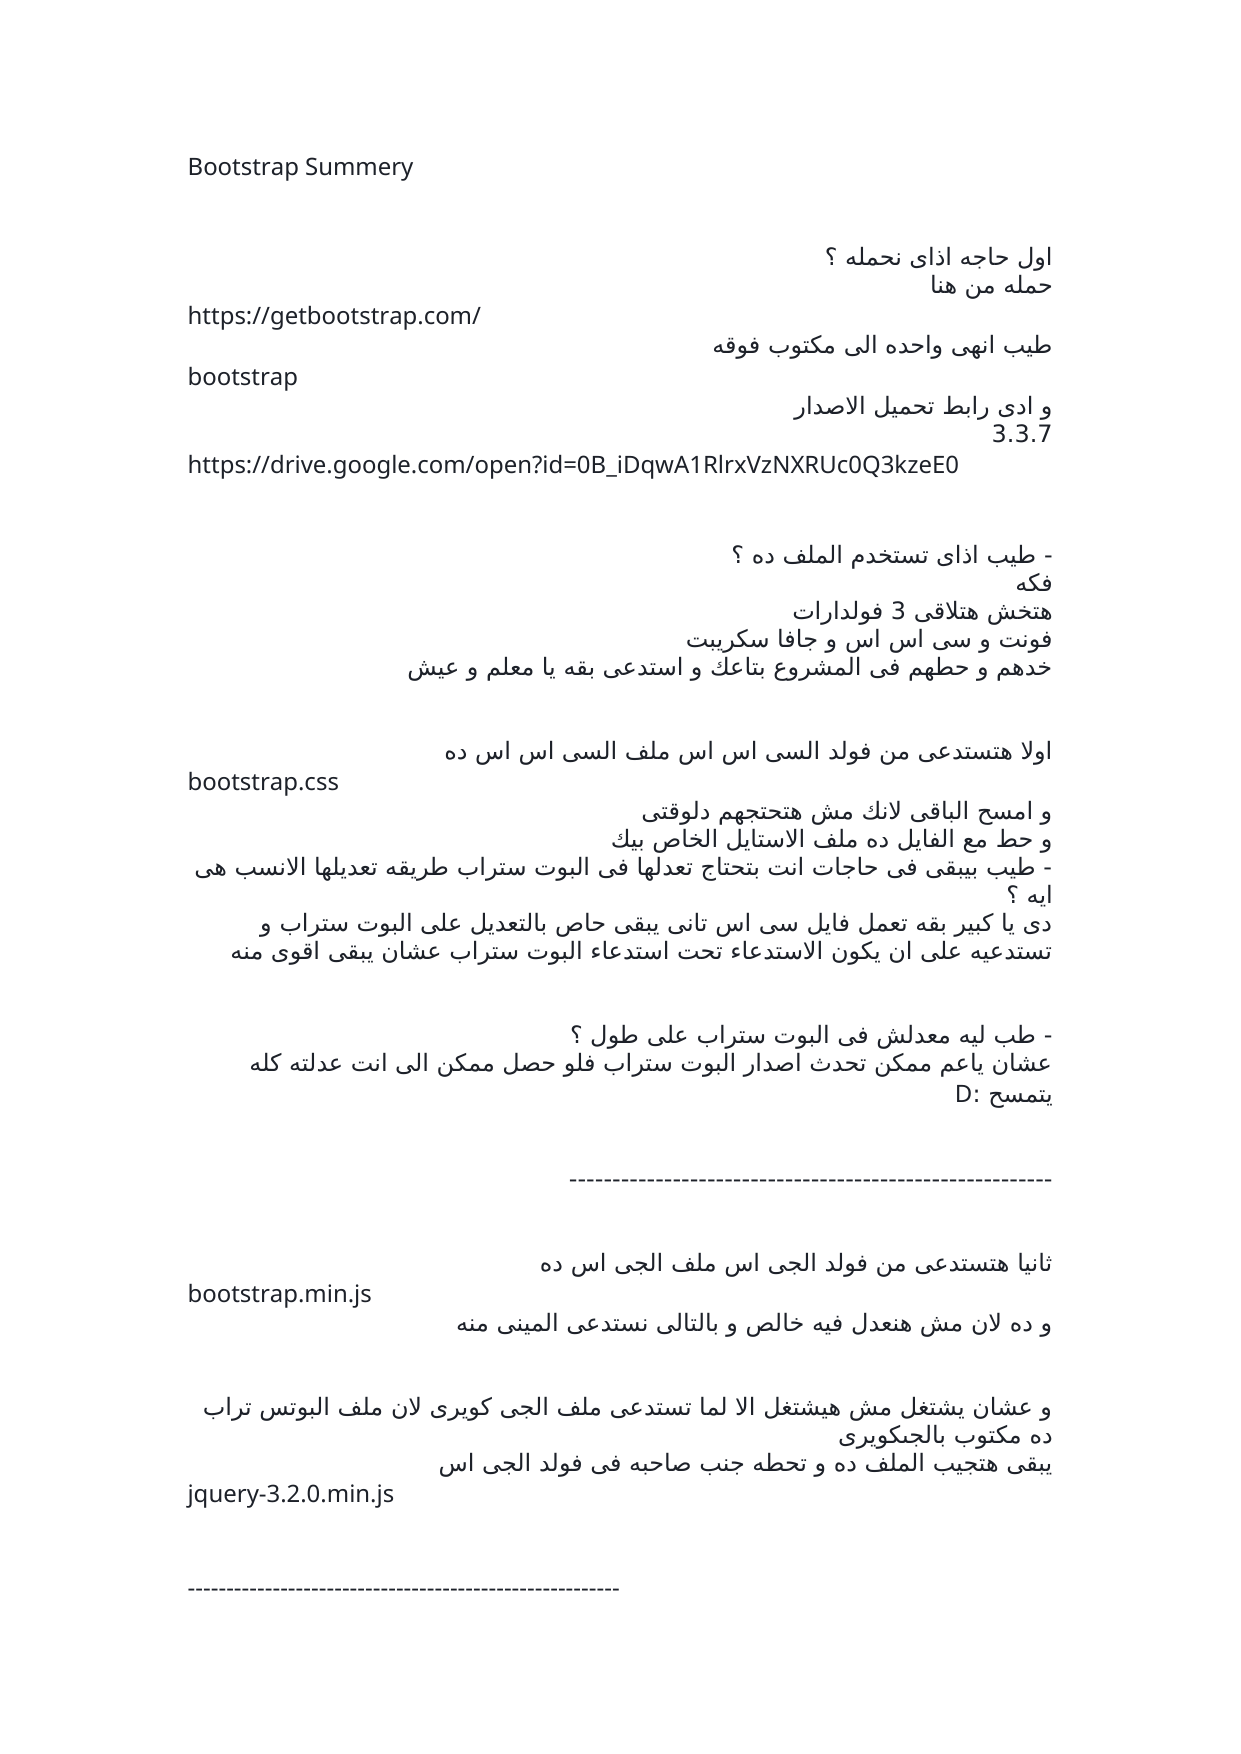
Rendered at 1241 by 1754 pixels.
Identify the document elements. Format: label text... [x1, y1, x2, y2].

text - طيب اذاى تستخدم الملف ده ؟ [187, 541, 1053, 569]
text و امسح الباقى لانك مش هتحتجهم دلوقتى [187, 797, 1053, 825]
text bootstrap.css [187, 765, 1053, 797]
text عشان ياعم ممكن تحدث اصدار البوت ستراب فلو حصل ممكن الى انت عدلته كله يتمسح :D [187, 1049, 1053, 1109]
text هتخش هتلاقى 3 فولدارات [187, 597, 1053, 625]
text حمله من هنا [187, 271, 1053, 299]
text طيب انهى واحده الى مكتوب فوقه [187, 332, 1053, 359]
text -------------------------------------------------------- [187, 1165, 1053, 1193]
text و حط مع الفايل ده ملف الاستايل الخاص بيك [187, 825, 1053, 853]
text يبقى هتجيب الملف ده و تحطه جنب صاحبه فى فولد الجى اس [187, 1449, 1053, 1477]
text خدهم و حطهم فى المشروع بتاعك و استدعى بقه يا معلم و عيش [187, 653, 1053, 681]
text ثانيا هتستدعى من فولد الجى اس ملف الجى اس ده [187, 1249, 1053, 1277]
text اولا هتستدعى من فولد السى اس اس ملف السى اس اس ده [187, 737, 1053, 765]
text Bootstrap Summery [187, 150, 1053, 183]
text دى يا كبير بقه تعمل فايل سى اس تانى يبقى حاص بالتعديل على البوت ستراب و تستدعيه على ان يكون الاستدعاء تحت استدعاء البوت ستراب عشان يبقى اقوى منه [187, 909, 1053, 965]
text https://drive.google.com/open?id=0B_iDqwA1RlrxVzNXRUc0Q3kzeE0 [187, 448, 1053, 481]
text فونت و سى اس اس و جافا سكريبت [187, 625, 1053, 653]
text اول حاجه اذاى نحمله ؟ [187, 243, 1053, 271]
text - طيب بيبقى فى حاجات انت بتحتاج تعدلها فى البوت ستراب طريقه تعديلها الانسب هى ايه ؟ [187, 853, 1053, 909]
text jquery-3.2.0.min.js [187, 1477, 1053, 1510]
text و ادى رابط تحميل الاصدار [187, 392, 1053, 420]
text 3.3.7 [187, 420, 1053, 448]
text bootstrap [187, 359, 1053, 392]
text و عشان يشتغل مش هيشتغل الا لما تستدعى ملف الجى كويرى لان ملف البوتس تراب ده مكتوب بالجىكويرى [187, 1393, 1053, 1449]
text و ده لان مش هنعدل فيه خالص و بالتالى نستدعى المينى منه [187, 1309, 1053, 1337]
text فكه [187, 569, 1053, 597]
text -------------------------------------------------------- [187, 1570, 1053, 1603]
text - طب ليه معدلش فى البوت ستراب على طول ؟ [187, 1021, 1053, 1049]
text bootstrap.min.js [187, 1277, 1053, 1309]
text https://getbootstrap.com/ [187, 299, 1053, 332]
